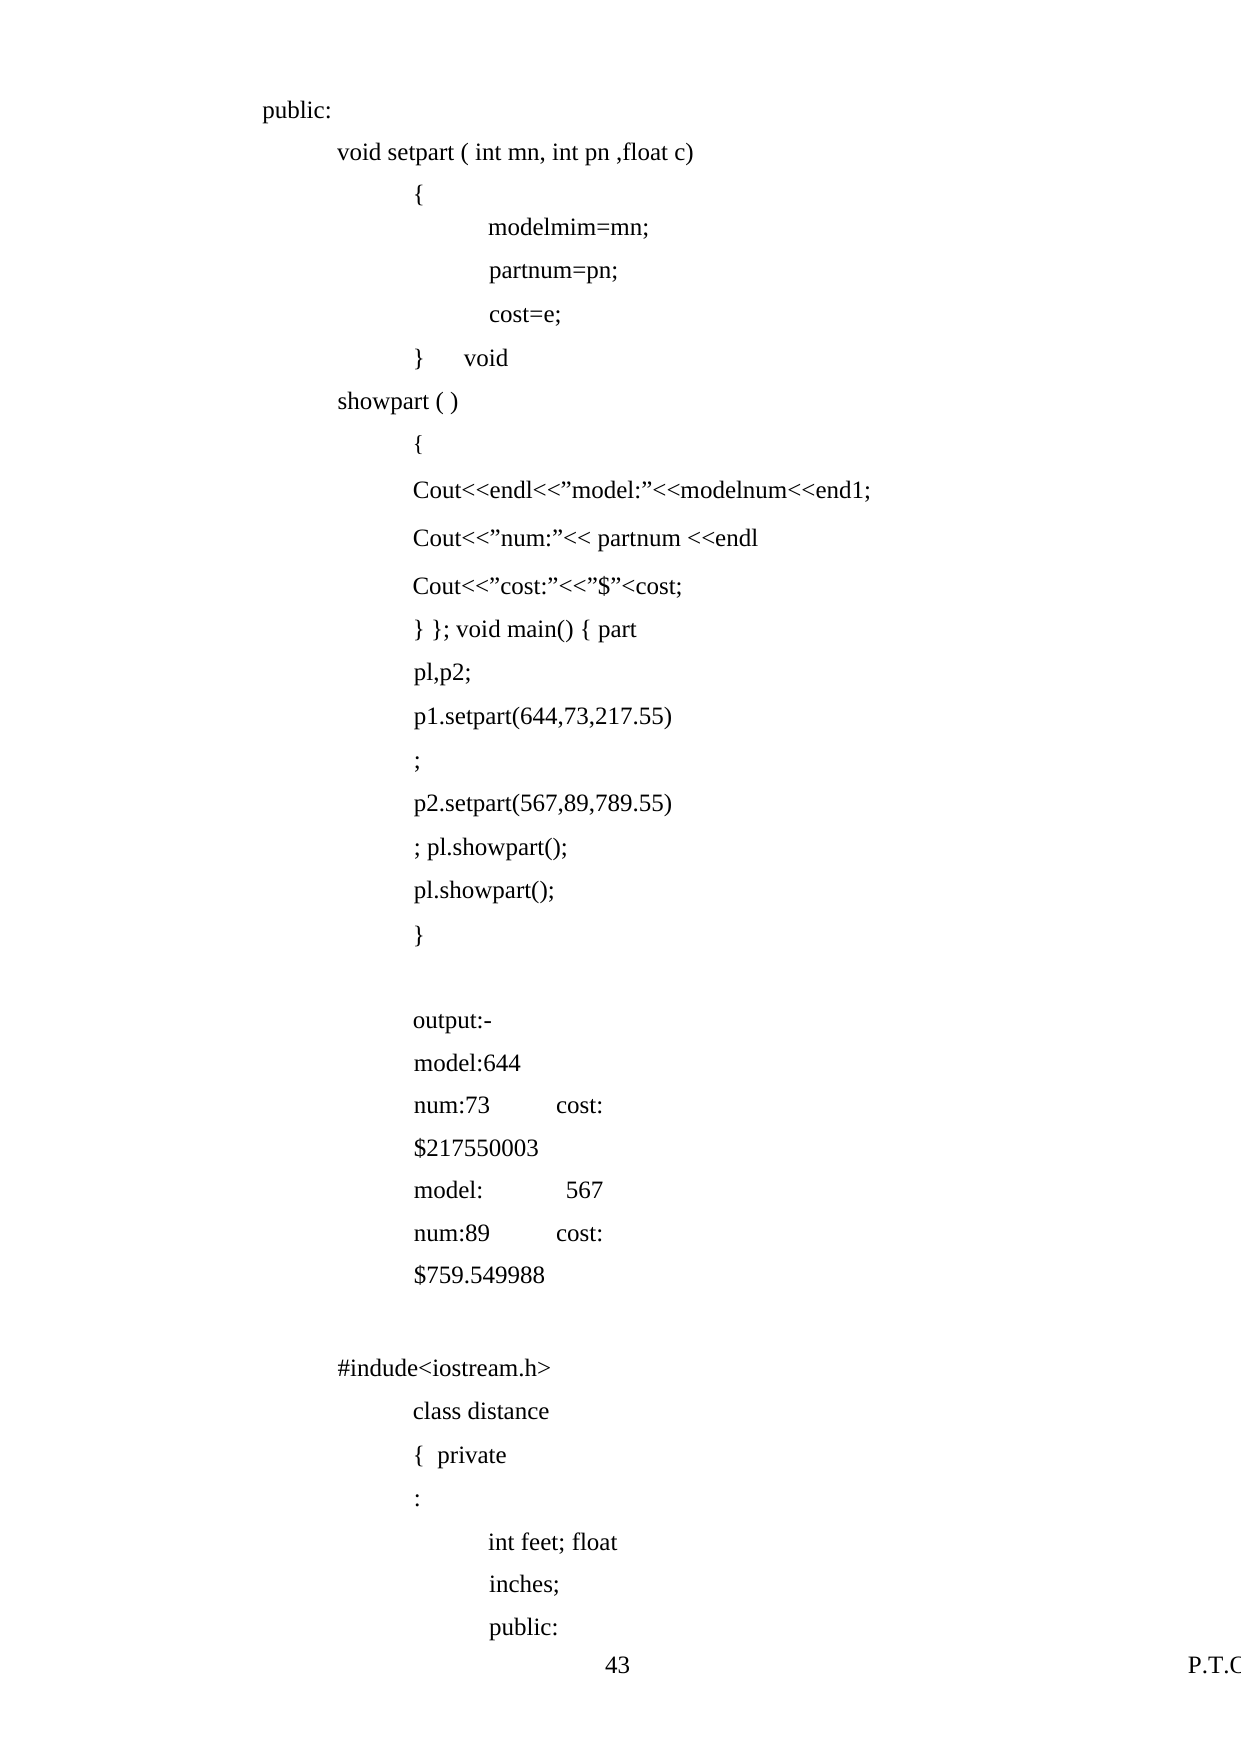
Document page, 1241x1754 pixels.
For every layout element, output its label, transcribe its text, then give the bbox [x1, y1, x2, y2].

text { [413, 179, 1128, 208]
text { [413, 430, 1148, 456]
text output:- model:644 num:73 cost: $217550003 model: 567 num:89 cost: $759.549988 [413, 1005, 603, 1289]
text void setpart ( int mn, int pn ,float c) [82, 137, 948, 165]
text } }; void main() { part pl,p2; p1.setpart(644,73,217.55); p2.setpart(567,89,789.55); pl.showpart(); pl.showpart(); [413, 614, 677, 904]
text Cout<<”cost:”<<”$”<cost; [82, 571, 1013, 599]
text } void showpart ( ) [337, 343, 508, 415]
text int feet; float inches; public: [488, 1527, 617, 1640]
text public: [262, 95, 1128, 123]
text modelmim=mn; partnum=pn; cost=e; [488, 212, 689, 328]
text } [413, 920, 1128, 948]
text { private: [413, 1440, 507, 1512]
text #indude<iostream.h> class distance [337, 1353, 605, 1425]
text Cout<<”num:”<< partnum <<endl [413, 523, 1128, 552]
text Cout<<endl<<”model:”<<modelnum<<end1; [413, 476, 1128, 504]
